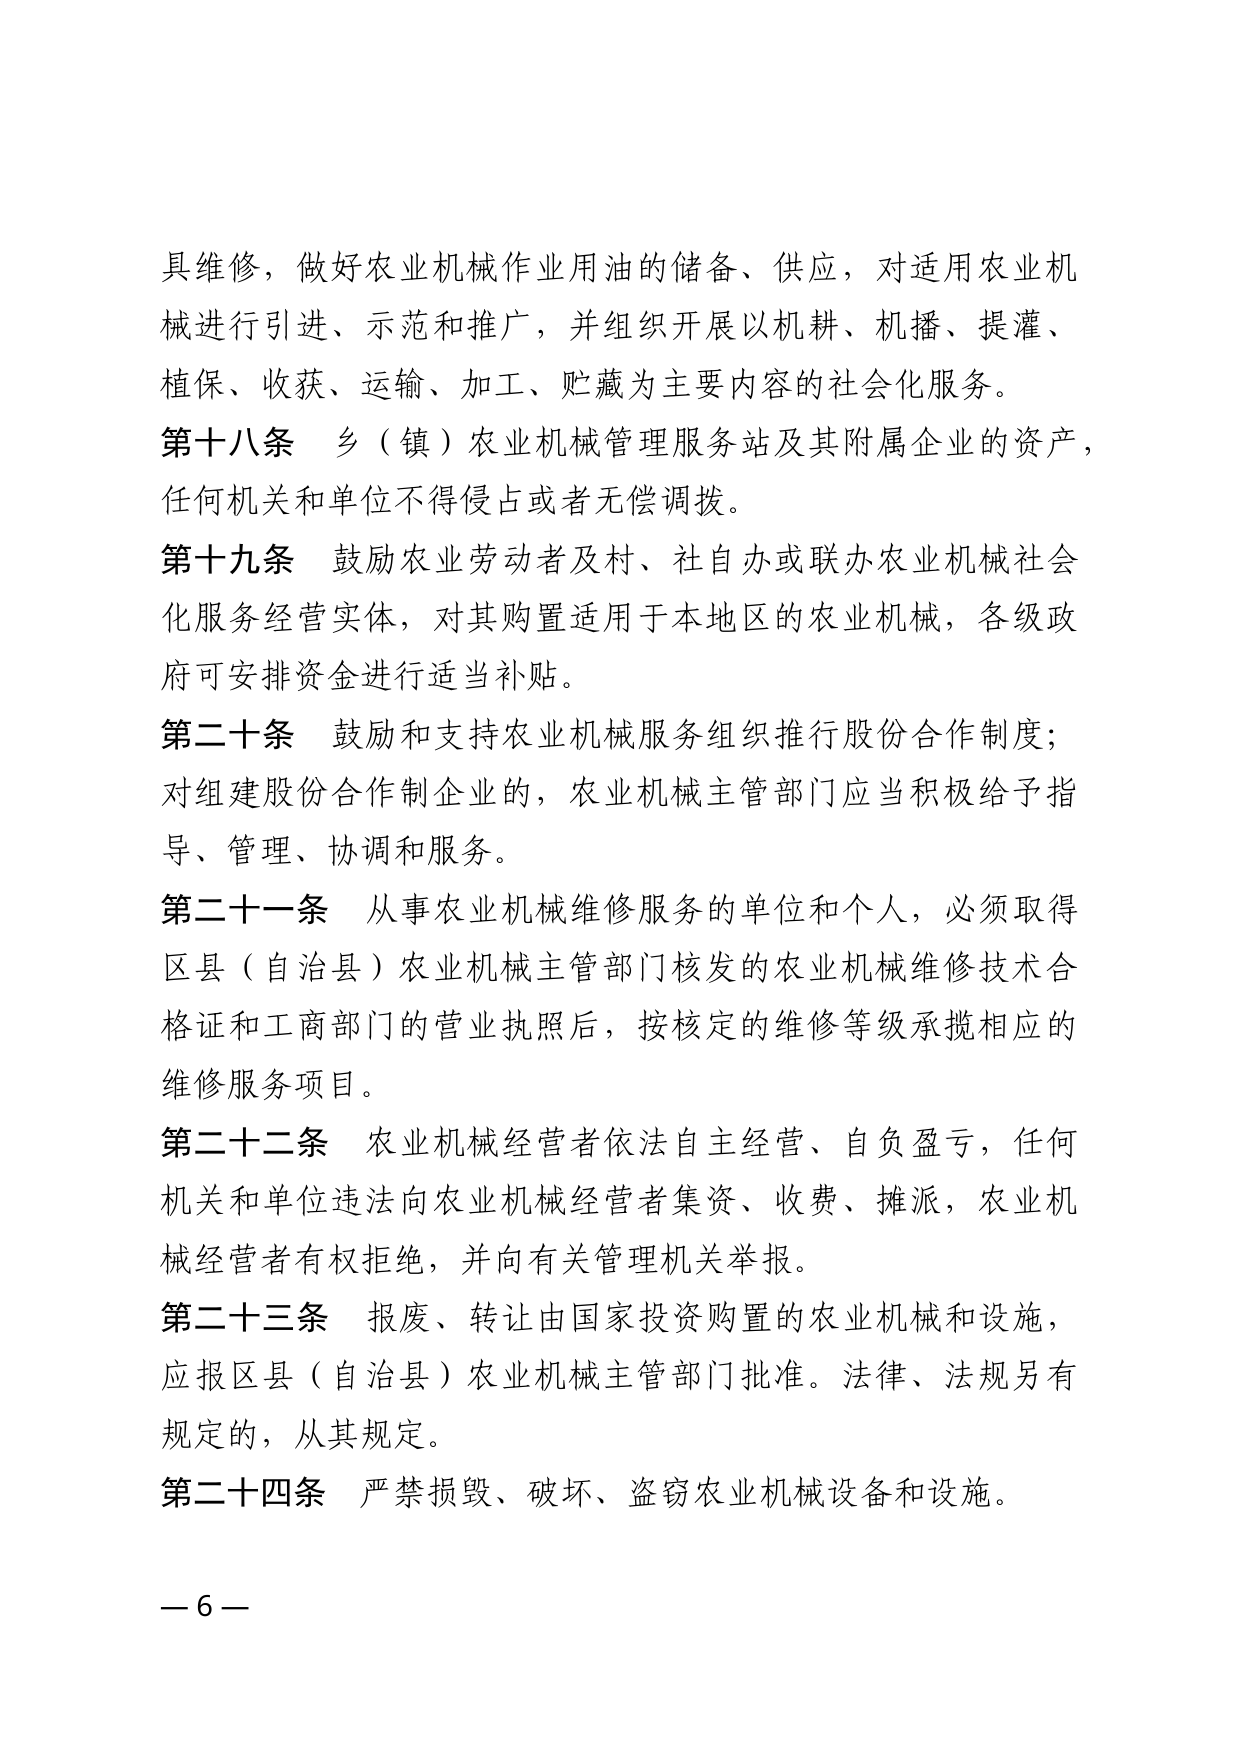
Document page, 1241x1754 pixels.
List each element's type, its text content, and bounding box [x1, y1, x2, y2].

text 第二十三条 报废、转让由国家投资购置的农业机械和设施，应报区县（自治县）农业机械主管部门批准。法律、法规另有规定的，从其规定。 [159, 1283, 1081, 1458]
text 第二十二条 农业机械经营者依法自主经营、自负盈亏，任何机关和单位违法向农业机械经营者集资、收费、摊派，农业机械经营者有权拒绝，并向有关管理机关举报。 [159, 1108, 1081, 1283]
text 第十八条 乡（镇）农业机械管理服务站及其附属企业的资产，任何机关和单位不得侵占或者无偿调拨。 [159, 408, 1081, 524]
text 第二十一条 从事农业机械维修服务的单位和个人，必须取得区县（自治县）农业机械主管部门核发的农业机械维修技术合格证和工商部门的营业执照后，按核定的维修等级承揽相应的维修服务项目。 [159, 874, 1081, 1108]
text 第十九条 鼓励农业劳动者及村、社自办或联办农业机械社会化服务经营实体，对其购置适用于本地区的农业机械，各级政府可安排资金进行适当补贴。 [159, 524, 1081, 699]
text 第二十条 鼓励和支持农业机械服务组织推行股份合作制度；对组建股份合作制企业的，农业机械主管部门应当积极给予指导、管理、协调和服务。 [159, 699, 1081, 874]
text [159, 233, 1081, 408]
text 第二十四条 严禁损毁、破坏、盗窃农业机械设备和设施。 [159, 1458, 1081, 1516]
